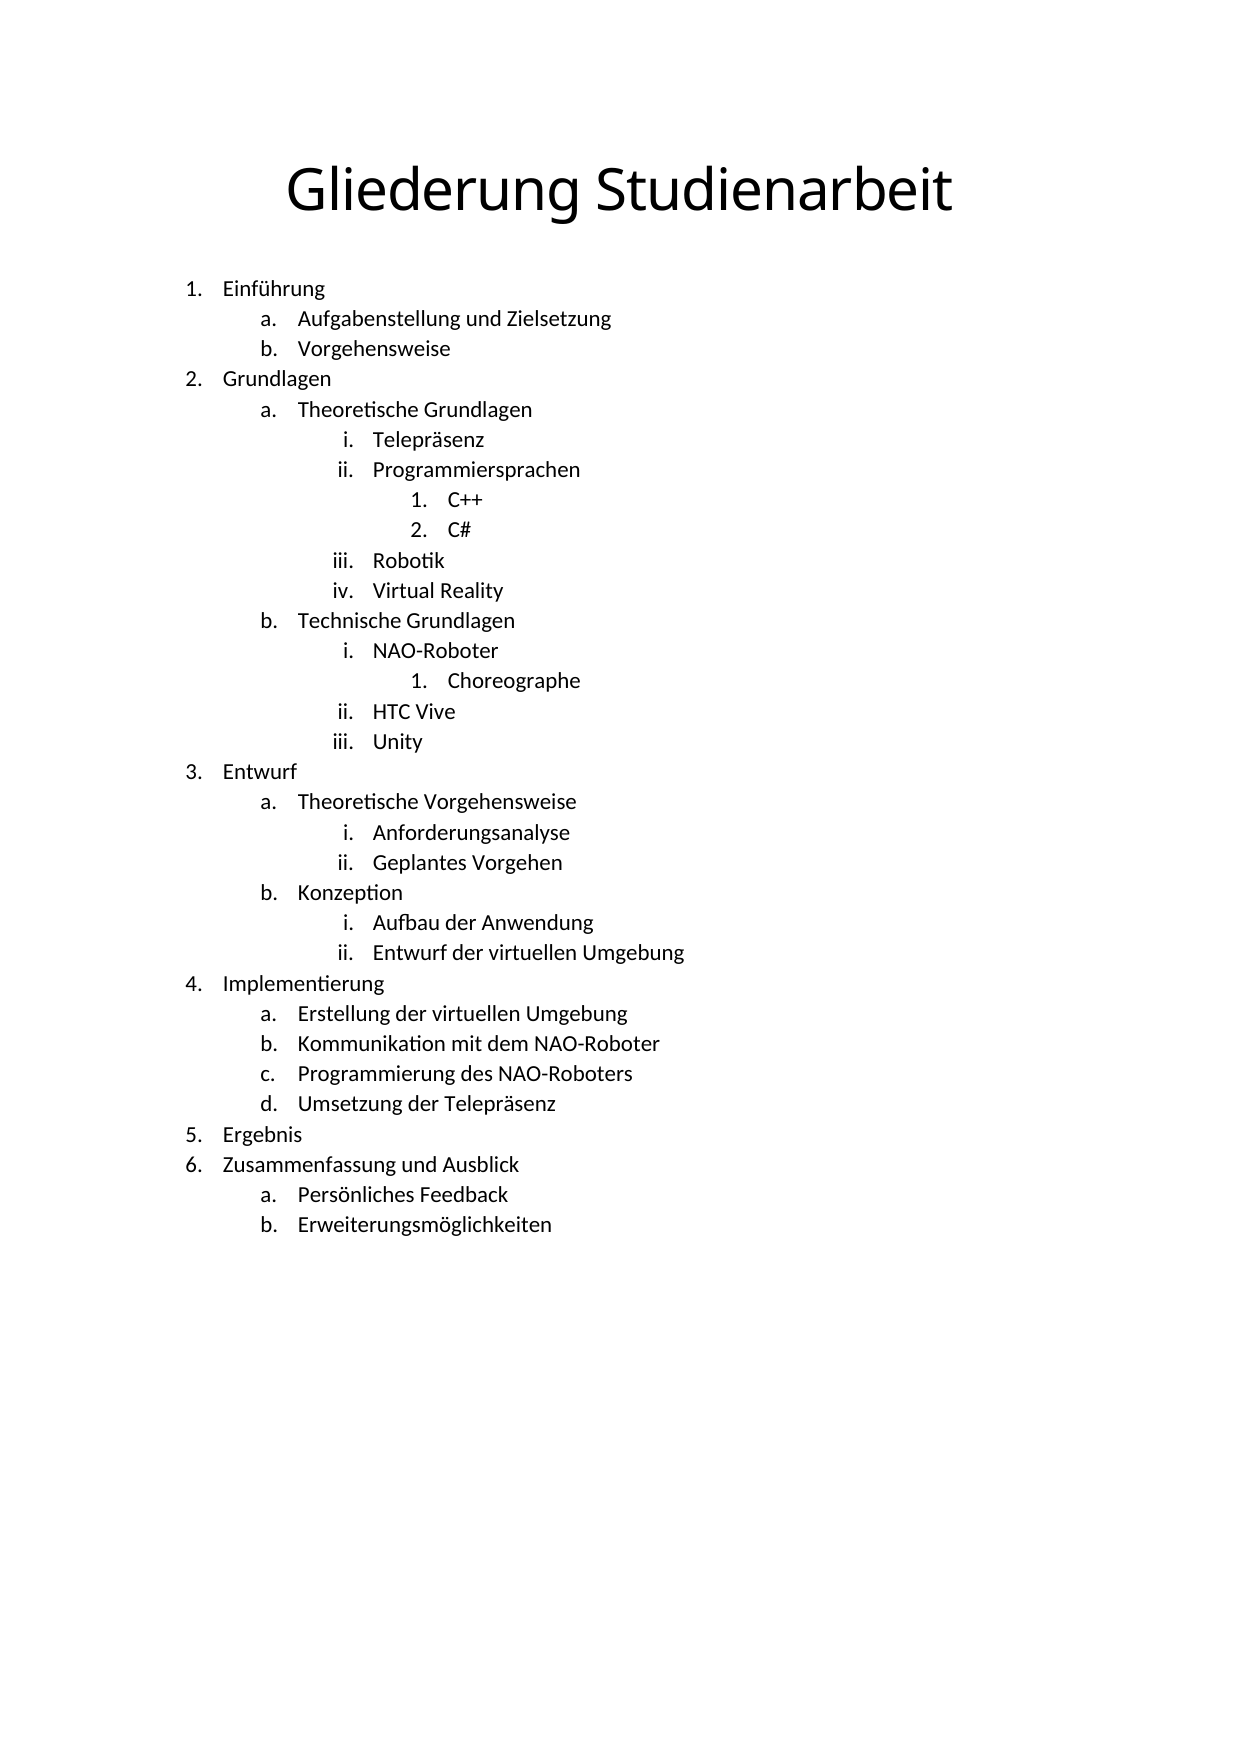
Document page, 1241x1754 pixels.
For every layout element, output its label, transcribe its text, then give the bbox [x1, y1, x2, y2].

list Kommunikation mit dem NAO-Roboter [260, 1029, 1093, 1057]
title Gliederung Studienarbeit [148, 148, 1093, 227]
list Unity [354, 727, 1093, 755]
list Konzeption [260, 878, 1093, 906]
list Persönliches Feedback [260, 1180, 1093, 1208]
list Theoretische Vorgehensweise [260, 787, 1093, 816]
list HTC Vive [354, 697, 1093, 725]
list Ergebnis [185, 1120, 1093, 1148]
list Programmierung des NAO-Roboters [260, 1059, 1093, 1087]
list Einführung [185, 274, 1093, 302]
list Technische Grundlagen [260, 606, 1093, 634]
list Zusammenfassung und Ausblick [185, 1150, 1093, 1178]
list Entwurf [185, 757, 1093, 785]
list Anforderungsanalyse [354, 818, 1093, 846]
list Grundlagen [185, 364, 1093, 393]
list Umsetzung der Telepräsenz [260, 1089, 1093, 1118]
list Erweiterungsmöglichkeiten [260, 1210, 1093, 1238]
list Telepräsenz [354, 425, 1093, 453]
list NAO-Roboter [354, 636, 1093, 664]
list Theoretische Grundlagen [260, 395, 1093, 423]
list C++ [410, 485, 1093, 513]
list Robotik [354, 546, 1093, 574]
list Programmiersprachen [354, 455, 1093, 483]
list Entwurf der virtuellen Umgebung [354, 938, 1093, 967]
list Vorgehensweise [260, 334, 1093, 362]
list Aufbau der Anwendung [354, 908, 1093, 936]
list Virtual Reality [354, 576, 1093, 604]
list Erstellung der virtuellen Umgebung [260, 999, 1093, 1027]
list Geplantes Vorgehen [354, 848, 1093, 876]
list Choreographe [410, 667, 1093, 695]
list Aufgabenstellung und Zielsetzung [260, 304, 1093, 332]
list Implementierung [185, 969, 1093, 997]
list C# [410, 516, 1093, 544]
